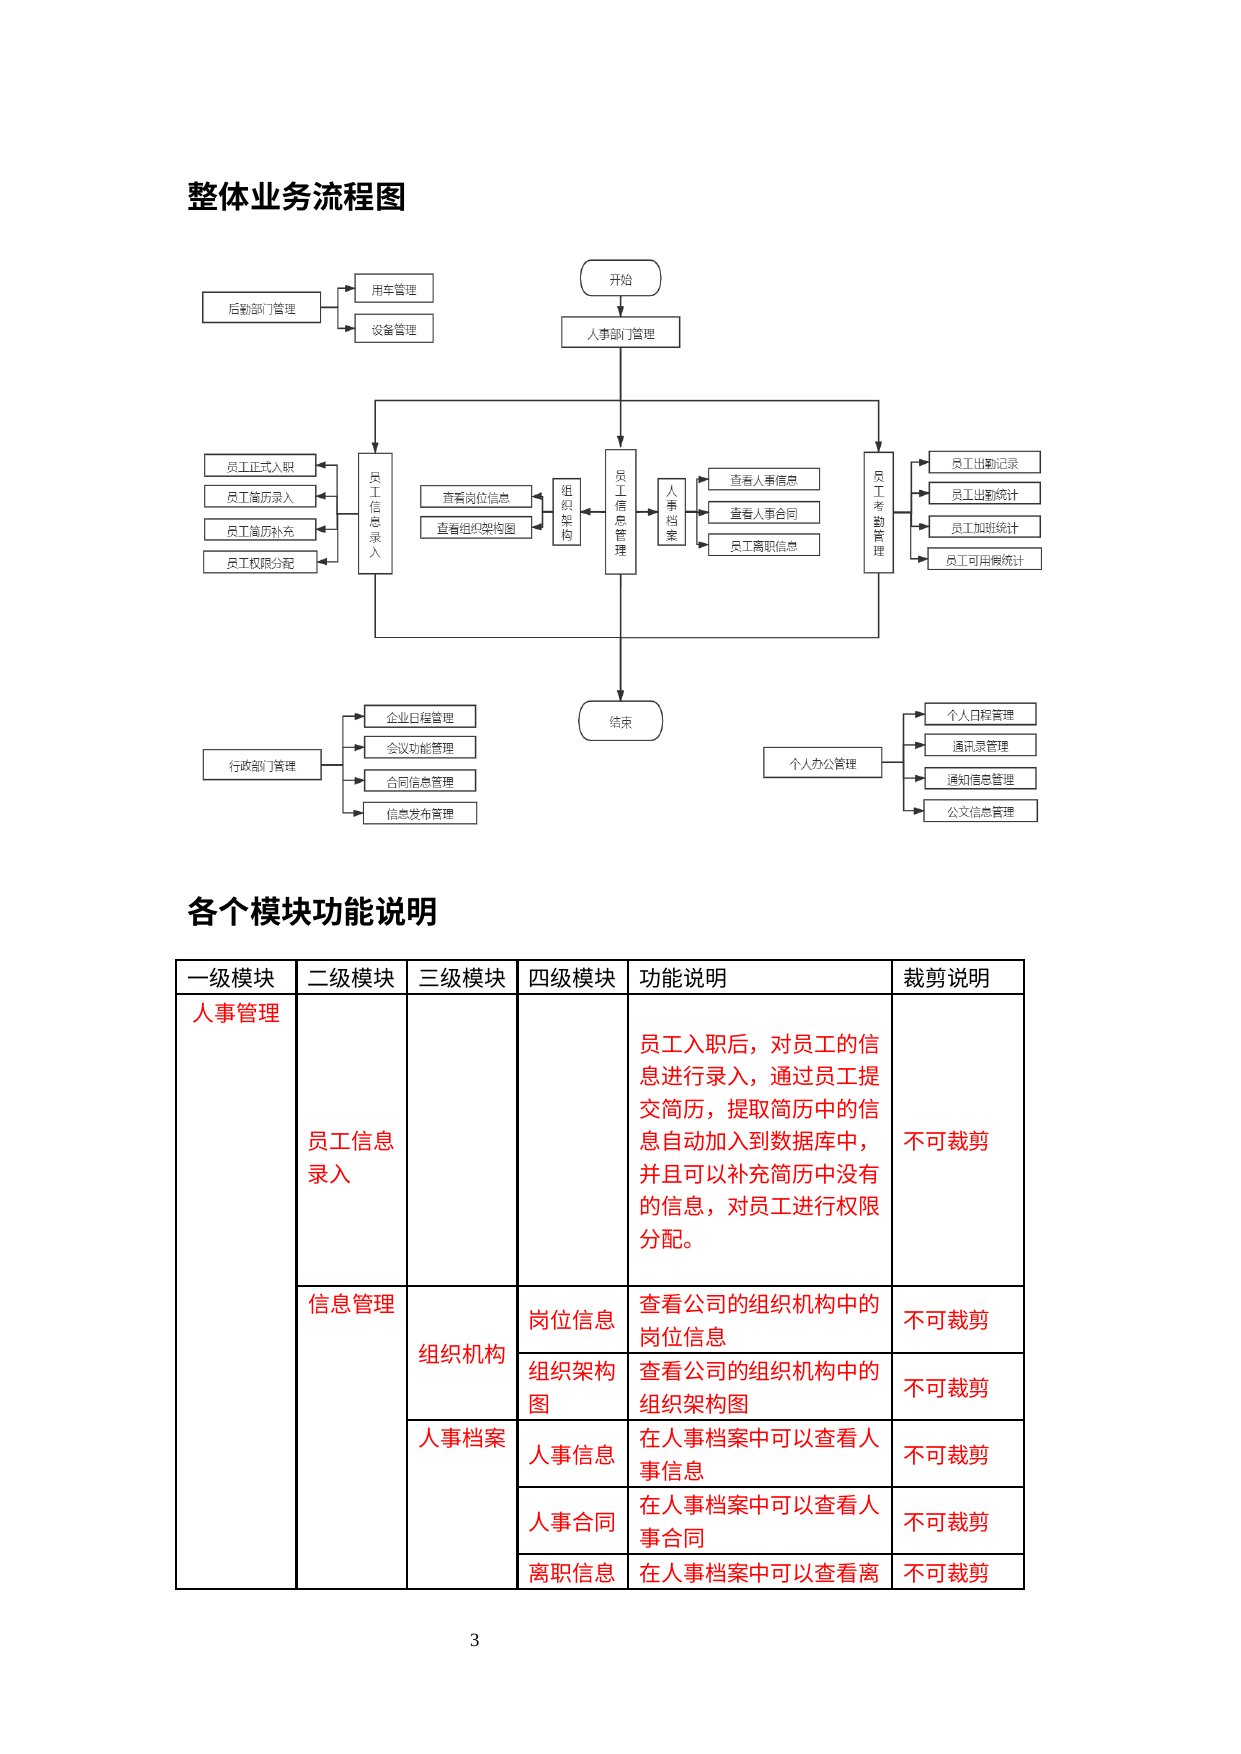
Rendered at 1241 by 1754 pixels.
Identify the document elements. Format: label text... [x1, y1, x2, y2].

table_cell 人事管理 [177, 995, 295, 1588]
table_cell 在人事档案中可以查看离职信息 [629, 1555, 891, 1588]
table_header 功能说明 [629, 961, 891, 993]
table_cell 不可裁剪 [893, 995, 1023, 1285]
table_cell 岗位信息 [519, 1287, 627, 1352]
table_cell 离职信息 [519, 1555, 627, 1588]
table_cell 组织架构图 [519, 1354, 627, 1419]
text 各个模块功能说明 [187, 877, 1053, 942]
table_header 裁剪说明 [893, 961, 1023, 993]
text 整体业务流程图 [187, 162, 1053, 227]
table_cell [519, 995, 627, 1285]
table_cell 人事档案 [408, 1421, 516, 1588]
picture [187, 243, 1056, 840]
table_header 三级模块 [408, 961, 516, 993]
table_cell 人事合同 [519, 1488, 627, 1553]
table_cell 在人事档案中可以查看人事信息 [629, 1421, 891, 1486]
table_cell 在人事档案中可以查看人事合同 [629, 1488, 891, 1553]
table_cell 不可裁剪 [893, 1421, 1023, 1486]
table_cell 不可裁剪 [893, 1555, 1023, 1588]
table_cell 员工入职后，对员工的信息进行录入，通过员工提交简历，提取简历中的信息自动加入到数据库中，并且可以补充简历中没有的信息，对员工进行权限分配。 [629, 995, 891, 1285]
table_cell [408, 995, 516, 1285]
table_cell 人事信息 [519, 1421, 627, 1486]
table_header 四级模块 [519, 961, 627, 993]
table_cell 不可裁剪 [893, 1287, 1023, 1352]
table_cell 查看公司的组织机构中的岗位信息 [629, 1287, 891, 1352]
table_cell 不可裁剪 [893, 1354, 1023, 1419]
table_cell 组织机构 [408, 1287, 516, 1419]
table_cell 不可裁剪 [893, 1488, 1023, 1553]
table_header 二级模块 [298, 961, 406, 993]
table_cell 信息管理 [298, 1287, 406, 1588]
table_header 一级模块 [177, 961, 295, 993]
table_cell 查看公司的组织机构中的组织架构图 [629, 1354, 891, 1419]
table_cell 员工信息录入 [298, 995, 406, 1285]
